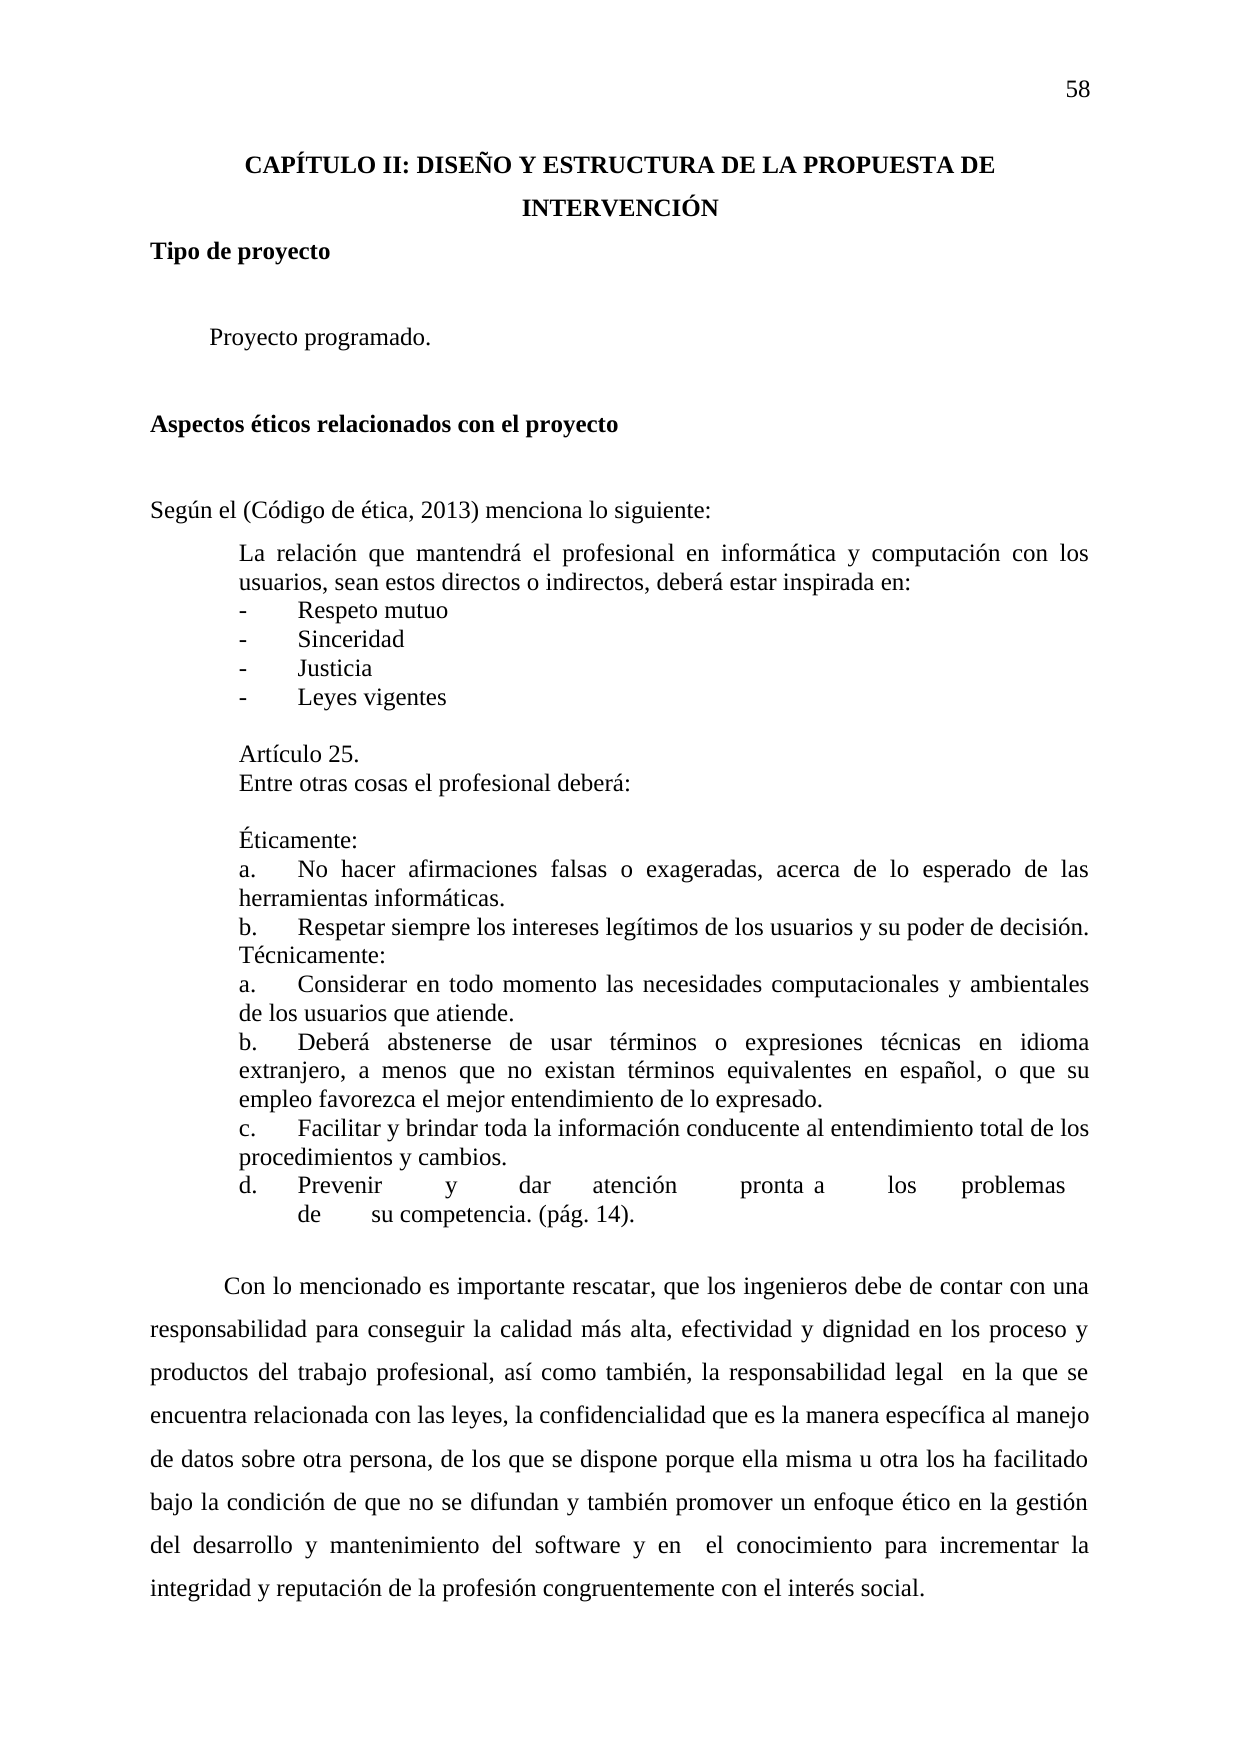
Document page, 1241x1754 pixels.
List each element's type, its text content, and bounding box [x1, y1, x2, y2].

text Entre otras cosas el profesional deberá: [239, 768, 1090, 797]
text Proyecto programado. [150, 322, 1090, 351]
text Artículo 25. [239, 739, 1090, 768]
text La relación que mantendrá el profesional en informática y computación con los usuarios, sean estos directos o indirectos, deberá estar inspirada en: [239, 538, 1090, 596]
text b. Deberá abstenerse de usar términos o expresiones técnicas en idioma extranjero, a menos que no existan términos equivalentes en español, o que su empleo favorezca el mejor entendimiento de lo expresado. [239, 1027, 1090, 1113]
text - Justicia [239, 653, 1090, 682]
text c. Facilitar y brindar toda la información conducente al entendimiento total de los procedimientos y cambios. [239, 1113, 1090, 1171]
subtitle Aspectos éticos relacionados con el proyecto [150, 409, 1090, 437]
text a. No hacer afirmaciones falsas o exageradas, acerca de lo esperado de las herramientas informáticas. [239, 854, 1090, 912]
text b. Respetar siempre los intereses legítimos de los usuarios y su poder de decisión. [239, 912, 1090, 941]
subtitle CAPÍTULO II: DISEÑO Y ESTRUCTURA DE LA PROPUESTA DE INTERVENCIÓN [150, 150, 1090, 222]
text - Respeto mutuo [239, 596, 1090, 624]
text Con lo mencionado es importante rescatar, que los ingenieros debe de contar con una responsabilidad para conseguir la calidad más alta, efectividad y dignidad en los proceso y productos del trabajo profesional, así como también, la responsabilidad legal en la que se encuentra relacionada con las leyes, la confidencialidad que es la manera específica al manejo de datos sobre otra persona, de los que se dispone porque ella misma u otra los ha facilitado bajo la condición de que no se difundan y también promover un enfoque ético en la gestión del desarrollo y mantenimiento del software y en el conocimiento para incrementar la integridad y reputación de la profesión congruentemente con el interés social. [150, 1271, 1090, 1602]
text Según el (Código de ética, 2013) menciona lo siguiente: [150, 495, 1090, 524]
text - Sinceridad [239, 624, 1090, 653]
subtitle Tipo de proyecto [150, 236, 1090, 265]
text Técnicamente: [239, 941, 1090, 969]
text a. Considerar en todo momento las necesidades computacionales y ambientales de los usuarios que atiende. [239, 969, 1090, 1027]
text - Leyes vigentes [239, 682, 1090, 711]
text Éticamente: [239, 826, 1090, 854]
text d. Prevenir y dar atención pronta a los problemas de su competencia. (pág. 14). [239, 1171, 1090, 1228]
